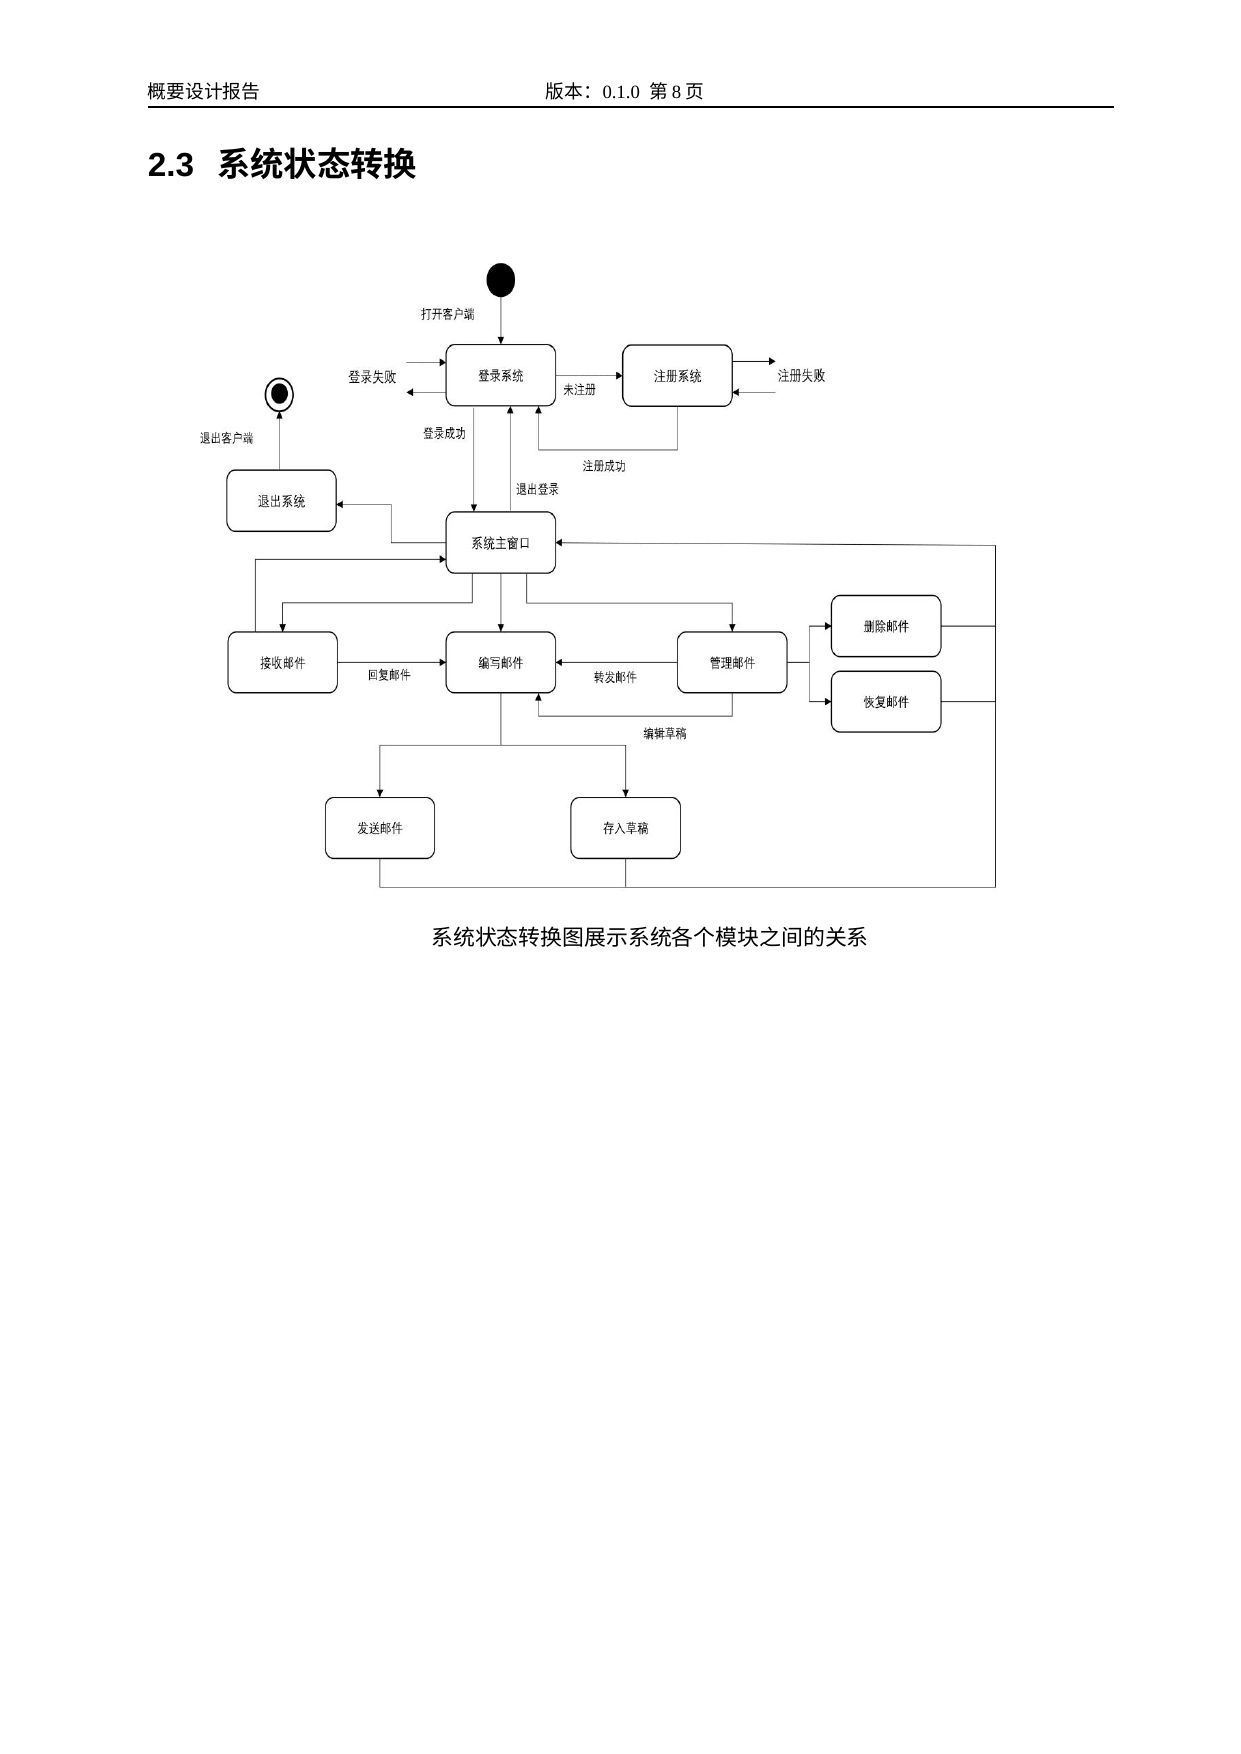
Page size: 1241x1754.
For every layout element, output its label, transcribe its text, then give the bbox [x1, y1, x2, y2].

subtitle 系统状态转换 [148, 129, 1152, 194]
text 系统状态转换图展示系统各个模块之间的关系 [148, 919, 1152, 952]
picture [192, 256, 1010, 902]
